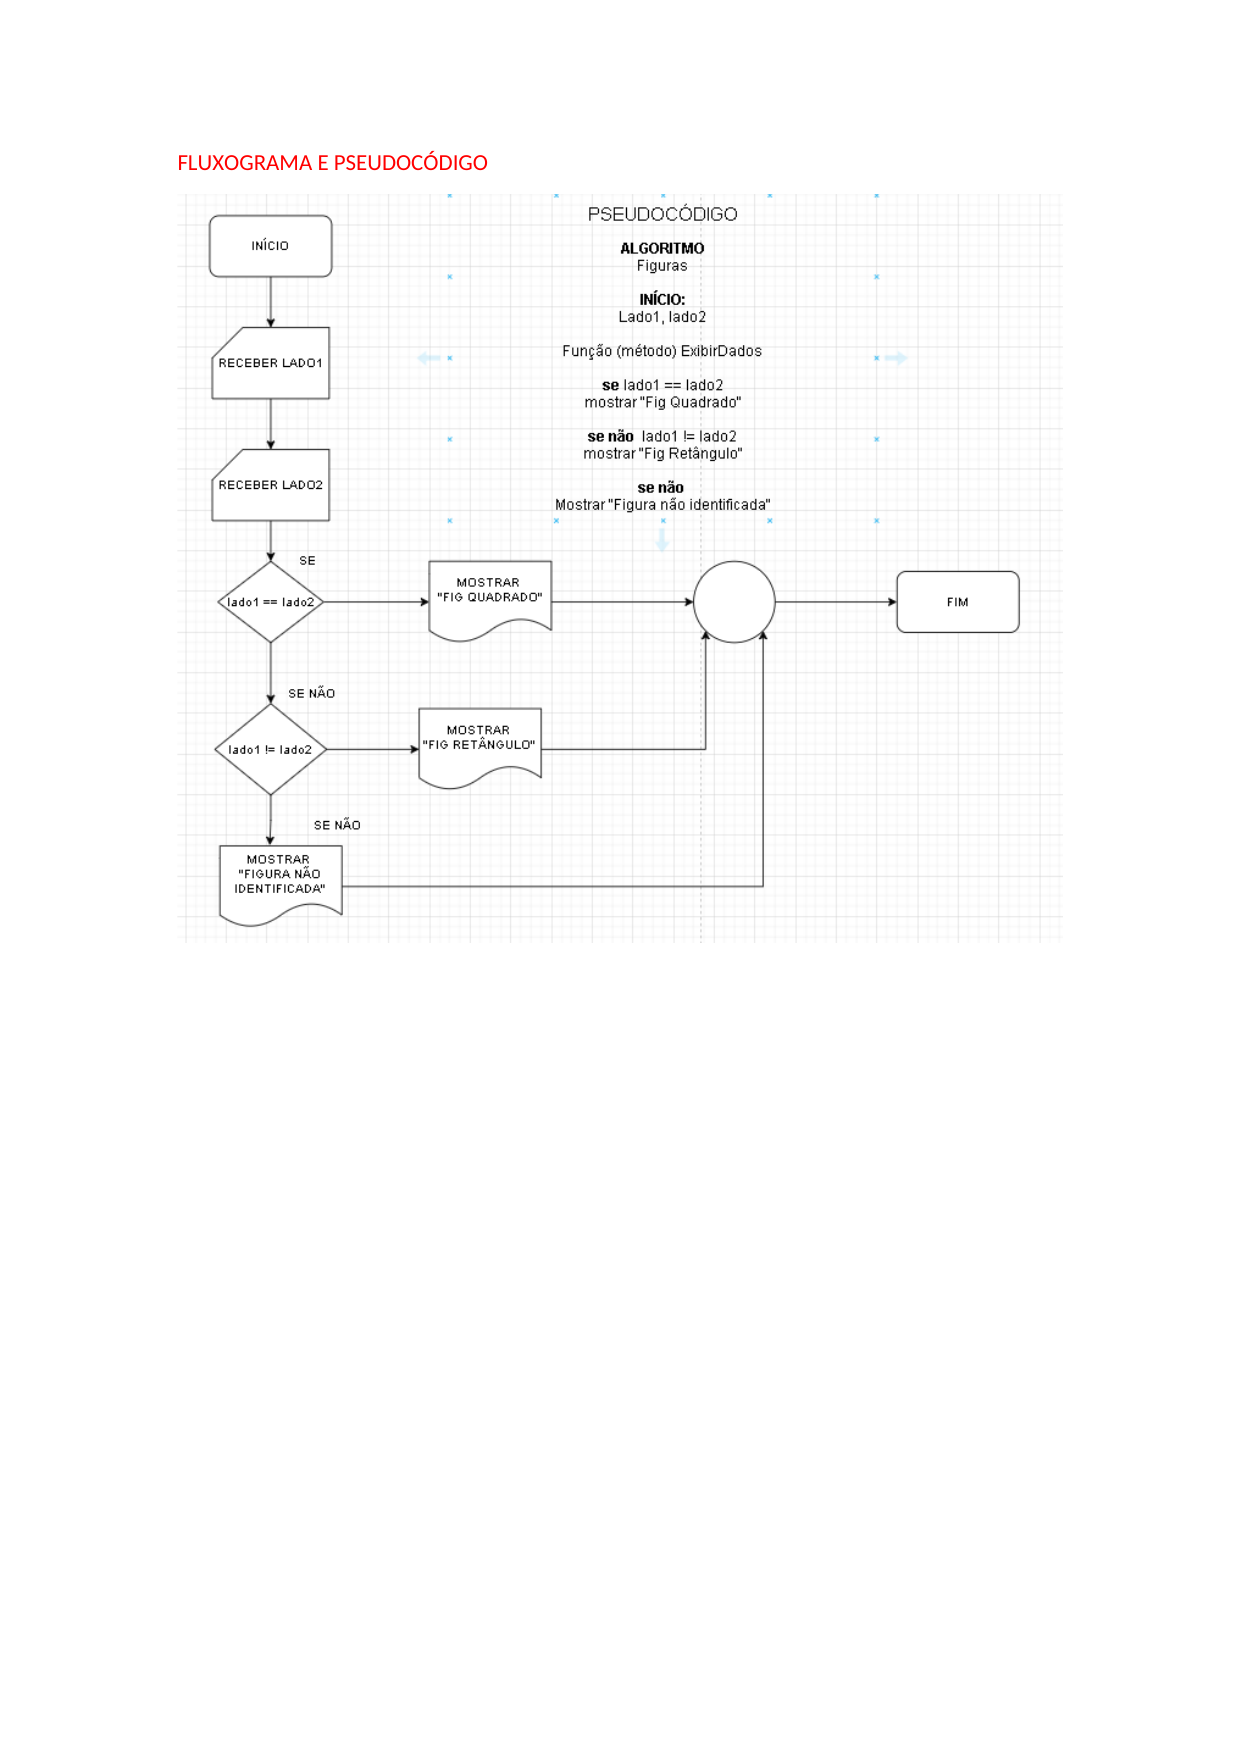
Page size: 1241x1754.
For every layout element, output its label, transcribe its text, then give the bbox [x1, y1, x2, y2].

picture [177, 194, 1063, 943]
text FLUXOGRAMA E PSEUDOCÓDIGO [177, 148, 1063, 176]
